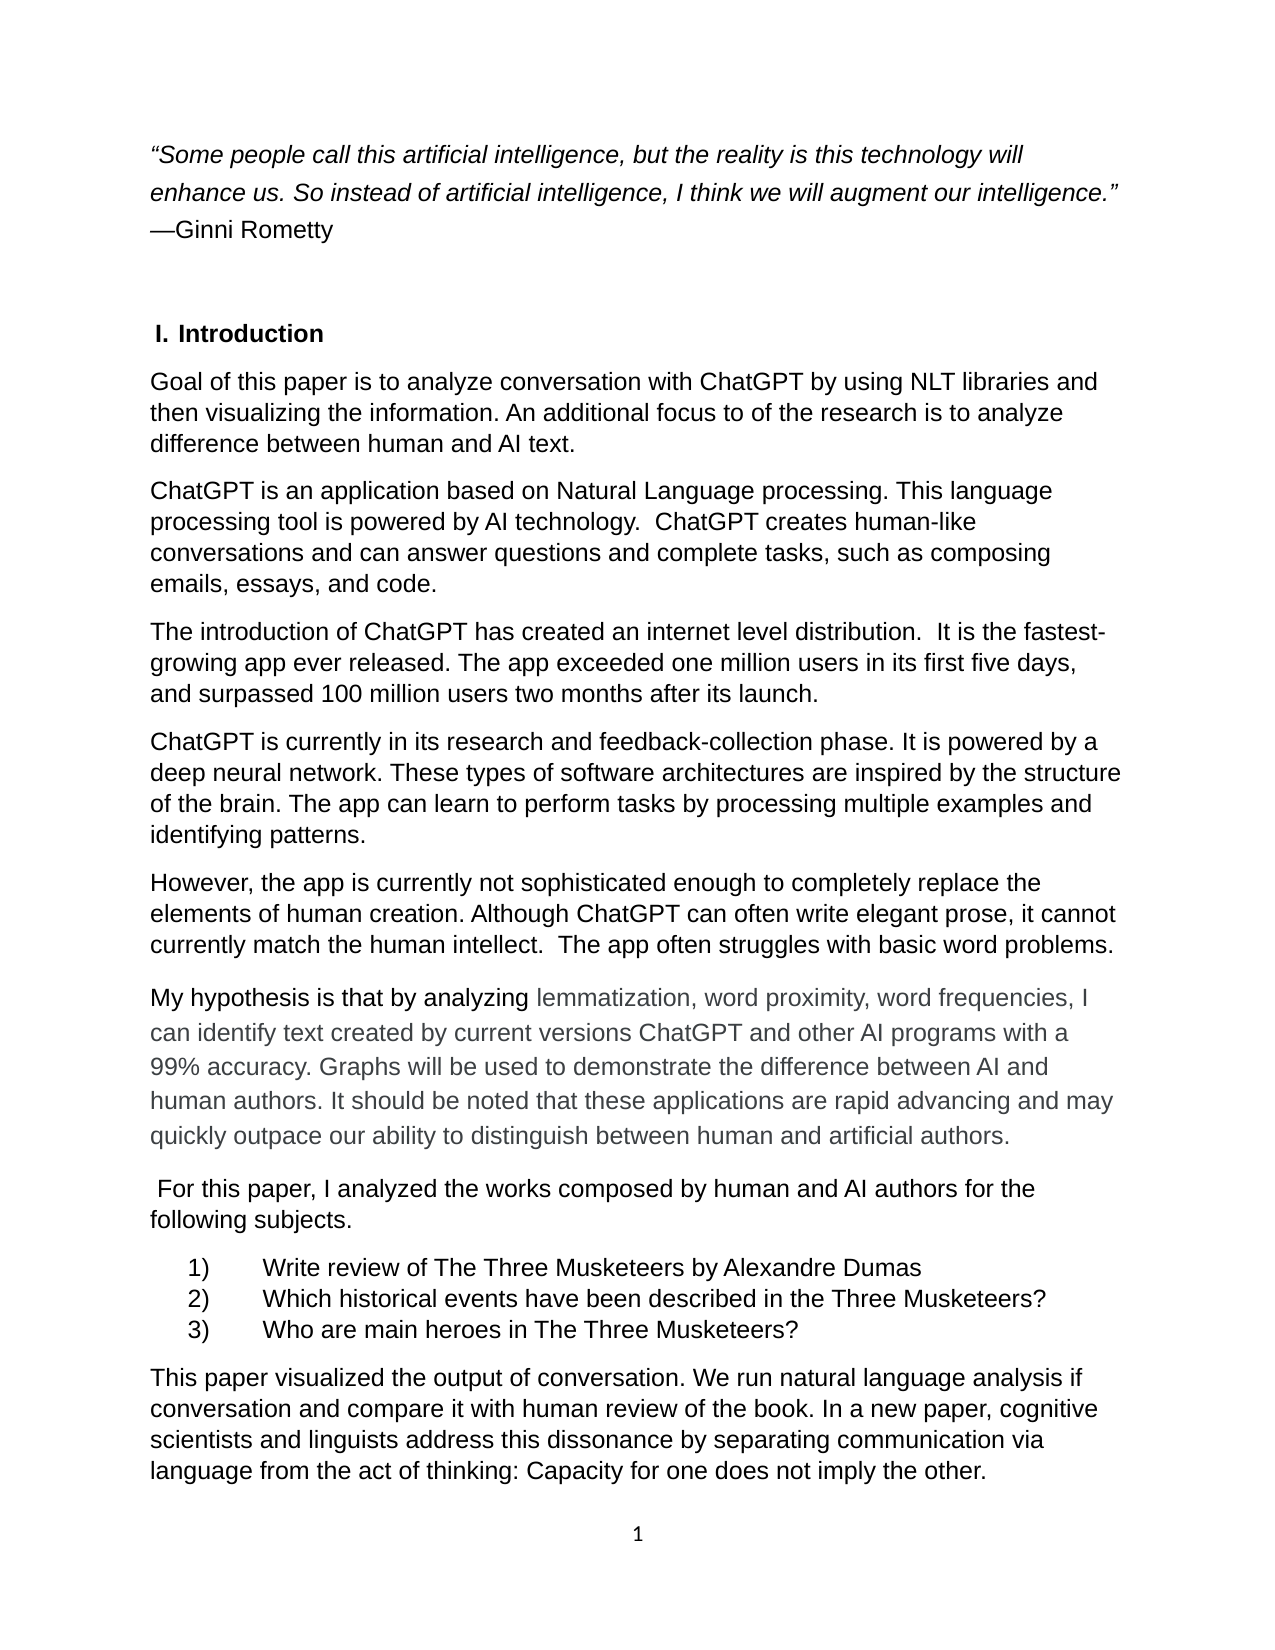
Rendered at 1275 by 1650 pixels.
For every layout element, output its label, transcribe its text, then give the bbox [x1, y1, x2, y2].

text “Some people call this artificial intelligence, but the reality is this technology will enhance us. So instead of artificial intelligence, I think we will augment our intelligence.” —Ginni Rometty [150, 131, 1125, 244]
list Which historical events have been described in the Three Musketeers? [187, 1284, 1125, 1313]
text Goal of this paper is to analyze conversation with ChatGPT by using NLT libraries and then visualizing the information. An additional focus to of the research is to analyze difference between human and AI text. [150, 366, 1125, 457]
text The introduction of ChatGPT has created an internet level distribution. It is the fastest-growing app ever released. The app exceeded one million users in its first five days, and surpassed 100 million users two months after its launch. [150, 617, 1125, 708]
text However, the app is currently not sophisticated enough to completely replace the elements of human creation. Although ChatGPT can often write elegant prose, it cannot currently match the human intellect. The app often struggles with basic word problems. [150, 868, 1125, 958]
list Who are main heroes in The Three Musketeers? [187, 1315, 1125, 1344]
text ChatGPT is an application based on Natural Language processing. This language processing tool is powered by AI technology. ChatGPT creates human-like conversations and can answer questions and complete tasks, such as composing emails, essays, and code. [150, 476, 1125, 598]
text My hypothesis is that by analyzing lemmatization, word proximity, word frequencies, I can identify text created by current versions ChatGPT and other AI programs with a 99% accuracy. Graphs will be used to demonstrate the difference between AI and human authors. It should be noted that these applications are rapid advancing and may quickly outpace our ability to distinguish between human and artificial authors. [150, 977, 1125, 1149]
list Introduction [169, 319, 1125, 347]
text For this paper, I analyzed the works composed by human and AI authors for the following subjects. [150, 1174, 1125, 1234]
text ChatGPT is currently in its research and feedback-collection phase. It is powered by a deep neural network. These types of software architectures are inspired by the structure of the brain. The app can learn to perform tasks by processing multiple examples and identifying patterns. [150, 727, 1125, 849]
list Write review of The Three Musketeers by Alexandre Dumas [187, 1253, 1125, 1282]
text This paper visualized the output of conversation. We run natural language analysis if conversation and compare it with human review of the book. In a new paper, cognitive scientists and linguists address this dissonance by separating communication via language from the act of thinking: Capacity for one does not imply the other. [150, 1363, 1125, 1485]
